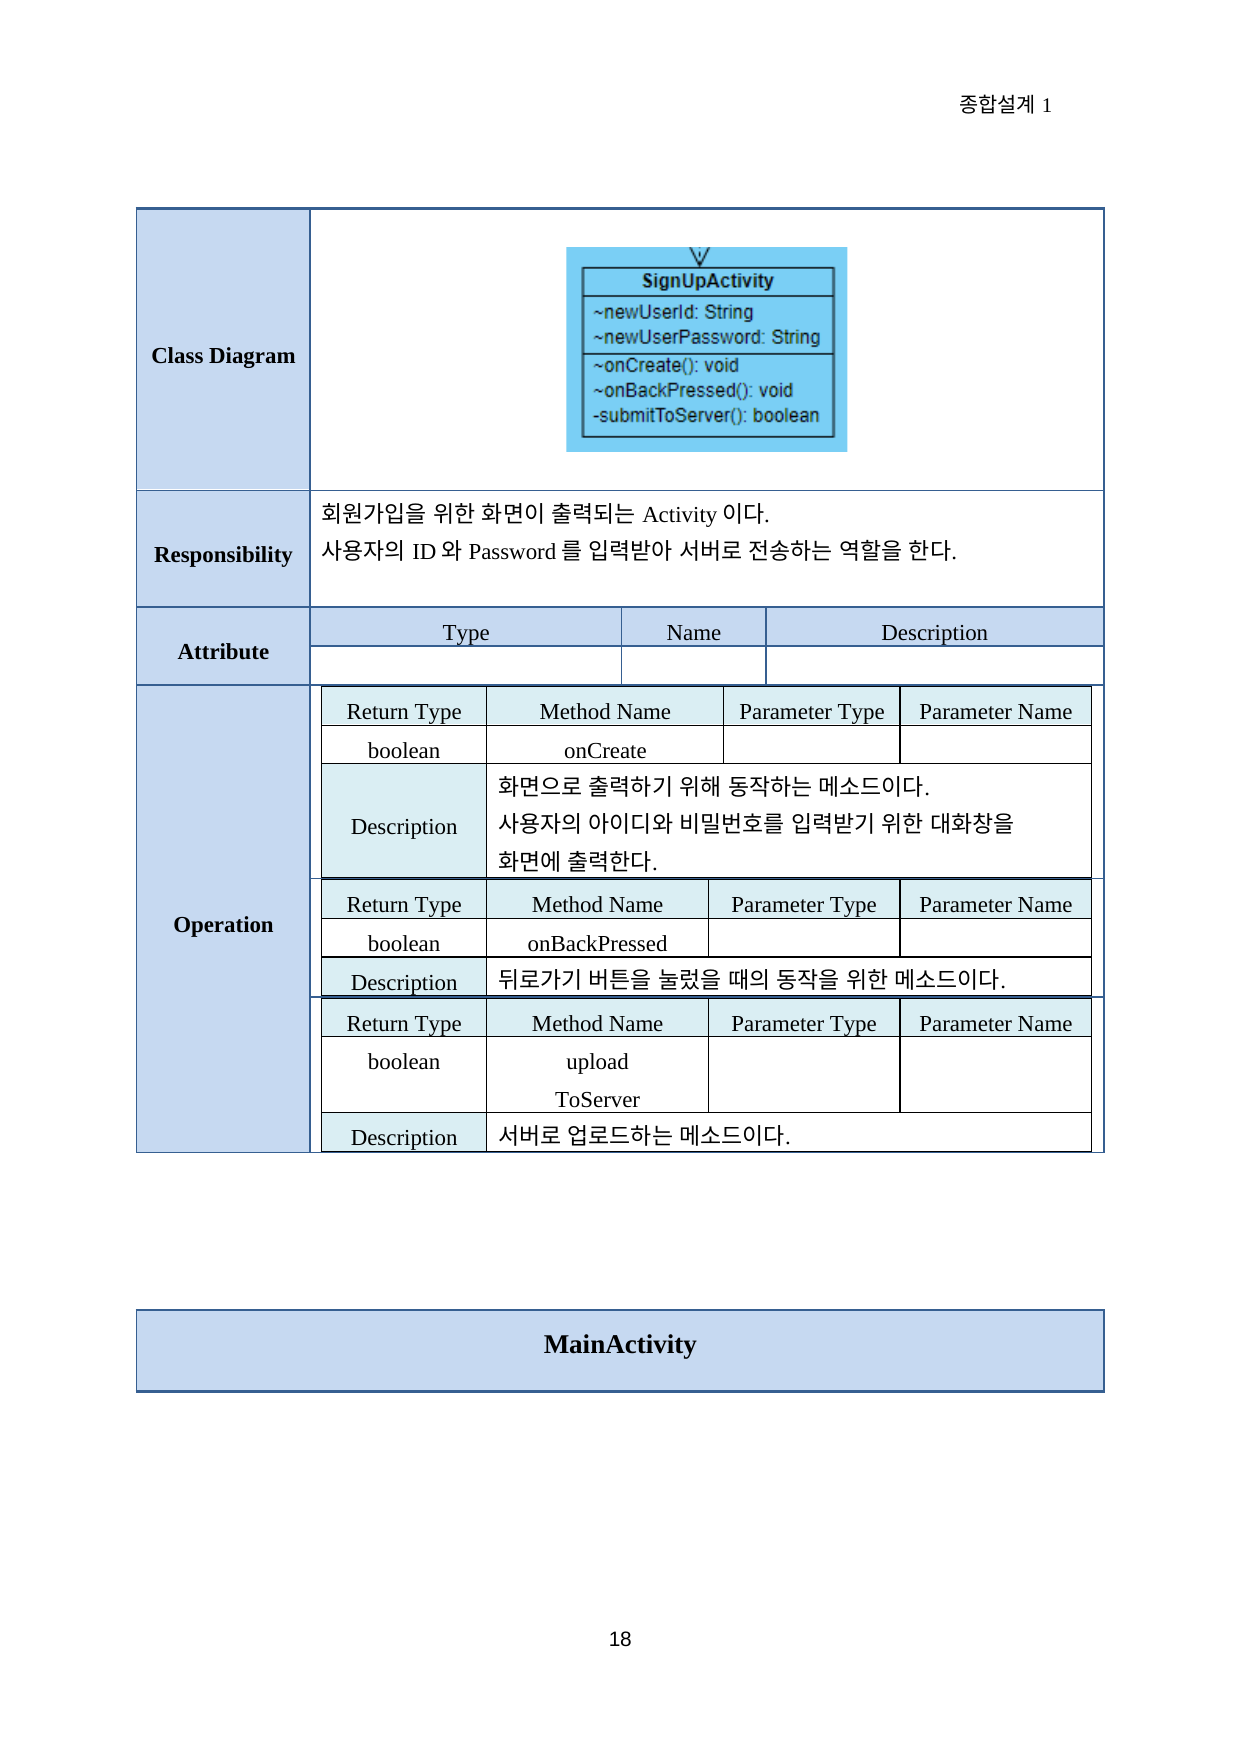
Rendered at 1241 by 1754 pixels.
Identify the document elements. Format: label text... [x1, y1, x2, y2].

table_cell [487, 1113, 1091, 1151]
table_cell [1092, 686, 1103, 878]
table_cell Responsibility [137, 491, 309, 606]
table_cell Operation [137, 686, 309, 1152]
table_cell [709, 1037, 899, 1112]
table_cell [311, 210, 1103, 489]
table_cell [487, 1037, 708, 1112]
table_cell [622, 647, 765, 684]
table_cell [1092, 879, 1103, 996]
table_cell [901, 1037, 1091, 1112]
picture [566, 247, 848, 452]
table_cell [322, 726, 486, 763]
table_cell [709, 919, 899, 956]
table_cell [901, 919, 1091, 956]
table_header MainActivity [137, 1311, 1103, 1390]
table_cell [311, 879, 321, 996]
table_cell Description [767, 608, 1103, 645]
table_cell [487, 764, 1091, 877]
table_cell [767, 647, 1103, 684]
table_cell Class Diagram [137, 210, 309, 489]
table_cell [487, 726, 723, 763]
table_cell [487, 919, 708, 956]
table_cell 회원가입을 위한 화면이 출력되는 Activity이다. 사용자의 ID와 Password를 입력받아 서버로 전송하는 역할을 한다. [311, 491, 1103, 606]
table_cell [724, 726, 899, 763]
table_cell Name [622, 608, 765, 645]
table_cell [901, 726, 1091, 763]
table_cell [311, 647, 621, 684]
table_cell [311, 686, 321, 878]
table_cell [1092, 998, 1103, 1152]
table_cell Type [311, 608, 621, 645]
table_cell [487, 958, 1091, 995]
table_cell [311, 998, 321, 1152]
table_cell Attribute [137, 608, 309, 684]
table_cell [322, 919, 486, 956]
table_cell [322, 1037, 486, 1112]
